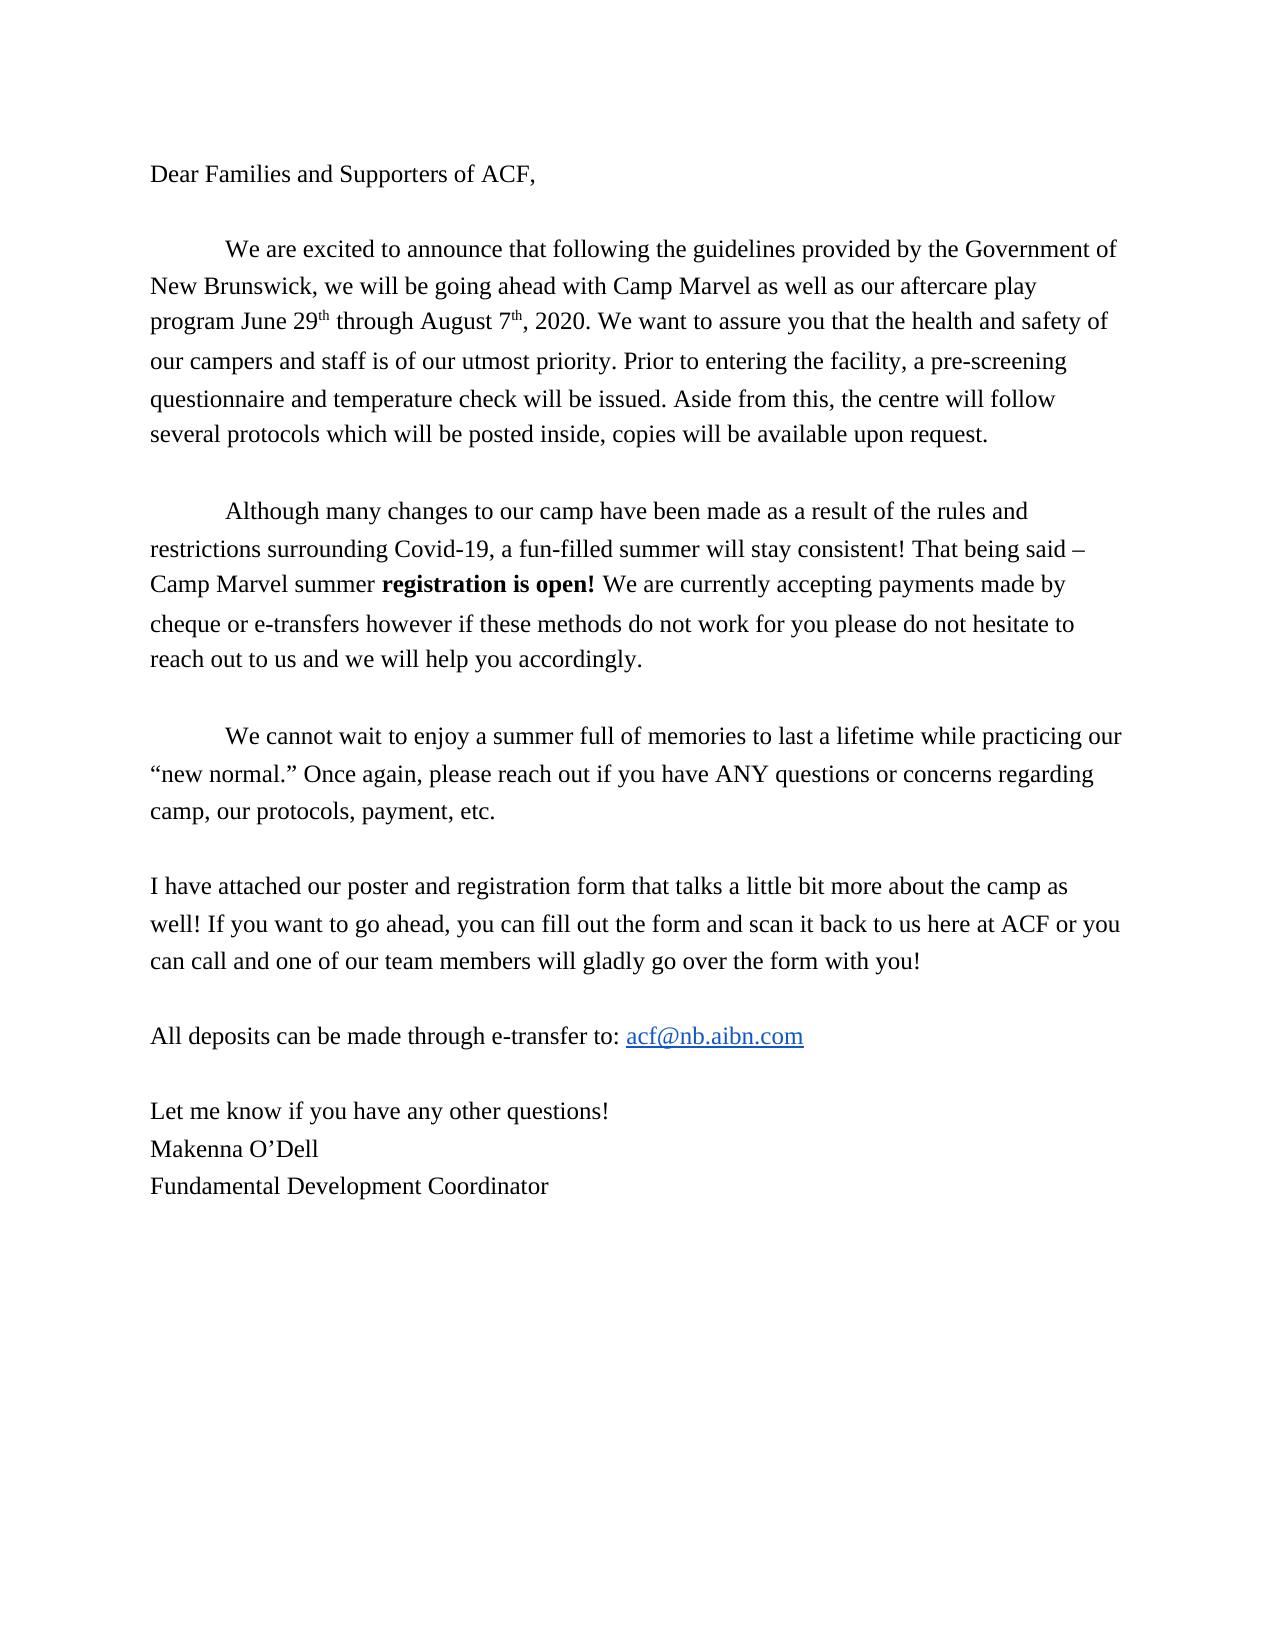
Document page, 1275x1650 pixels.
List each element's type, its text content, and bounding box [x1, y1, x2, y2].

text All deposits can be made through e-transfer to: acf@nb.aibn.com [150, 1012, 1125, 1050]
text We are excited to announce that following the guidelines provided by the Government of New Brunswick, we will be going ahead with Camp Marvel as well as our aftercare play program June 29th through August 7th, 2020. We want to assure you that the health and safety of our campers and staff is of our utmost priority. Prior to entering the facility, a pre-screening questionnaire and temperature check will be issued. Aside from this, the centre will follow several protocols which will be posted inside, copies will be available upon request. [150, 225, 1125, 450]
text Dear Families and Supporters of ACF, [150, 150, 1125, 187]
text Although many changes to our camp have been made as a result of the rules and restrictions surrounding Covid-19, a fun-filled summer will stay consistent! That being said – Camp Marvel summer registration is open! We are currently accepting payments made by cheque or e-transfers however if these methods do not work for you please do not hesitate to reach out to us and we will help you accordingly. [150, 487, 1125, 675]
text I have attached our poster and registration form that talks a little bit more about the camp as well! If you want to go ahead, you can fill out the form and scan it back to us here at ACF or you can call and one of our team members will gladly go over the form with you! [150, 862, 1125, 975]
text Fundamental Development Coordinator [150, 1162, 1125, 1200]
text Let me know if you have any other questions! [150, 1087, 1125, 1125]
text Makenna O’Dell [150, 1125, 1125, 1162]
text We cannot wait to enjoy a summer full of memories to last a lifetime while practicing our “new normal.” Once again, please reach out if you have ANY questions or concerns regarding camp, our protocols, payment, etc. [150, 712, 1125, 825]
